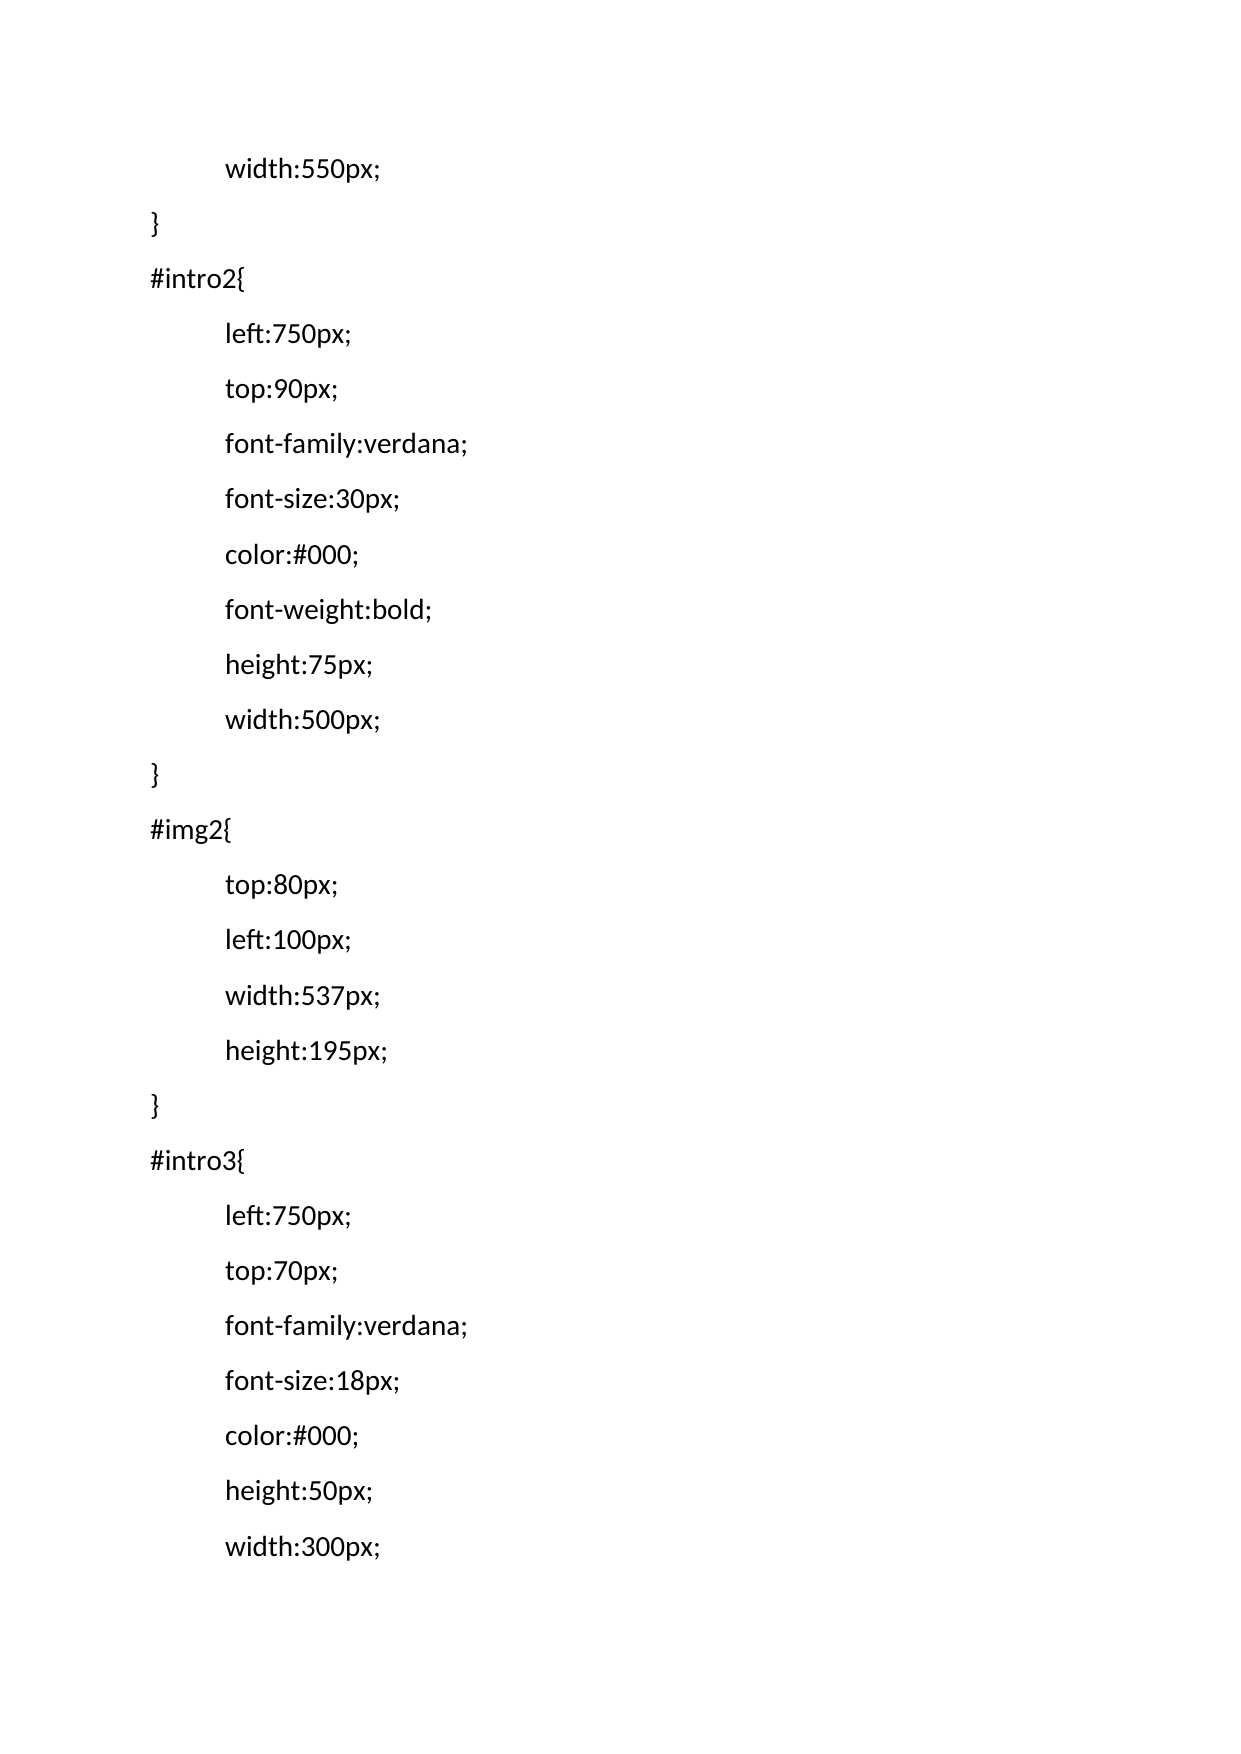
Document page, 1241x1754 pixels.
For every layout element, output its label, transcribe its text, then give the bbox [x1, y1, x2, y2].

text left:100px; [150, 921, 1090, 957]
text } [150, 756, 1090, 792]
text color:#000; [150, 536, 1090, 571]
text font-size:18px; [150, 1362, 1090, 1398]
text left:750px; [150, 1197, 1090, 1233]
text height:50px; [150, 1472, 1090, 1508]
text top:70px; [150, 1252, 1090, 1288]
text #img2{ [150, 811, 1090, 847]
text top:90px; [150, 370, 1090, 406]
text font-size:30px; [150, 481, 1090, 516]
text font-family:verdana; [150, 426, 1090, 461]
text font-family:verdana; [150, 1307, 1090, 1343]
text width:500px; [150, 701, 1090, 737]
text } [150, 205, 1090, 241]
text width:550px; [150, 150, 1090, 186]
text top:80px; [150, 866, 1090, 902]
text height:75px; [150, 646, 1090, 682]
text left:750px; [150, 315, 1090, 351]
text #intro2{ [150, 260, 1090, 296]
text height:195px; [150, 1032, 1090, 1067]
text } [150, 1087, 1090, 1122]
text width:300px; [150, 1528, 1090, 1563]
text color:#000; [150, 1417, 1090, 1453]
text width:537px; [150, 977, 1090, 1012]
text font-weight:bold; [150, 591, 1090, 626]
text #intro3{ [150, 1142, 1090, 1177]
